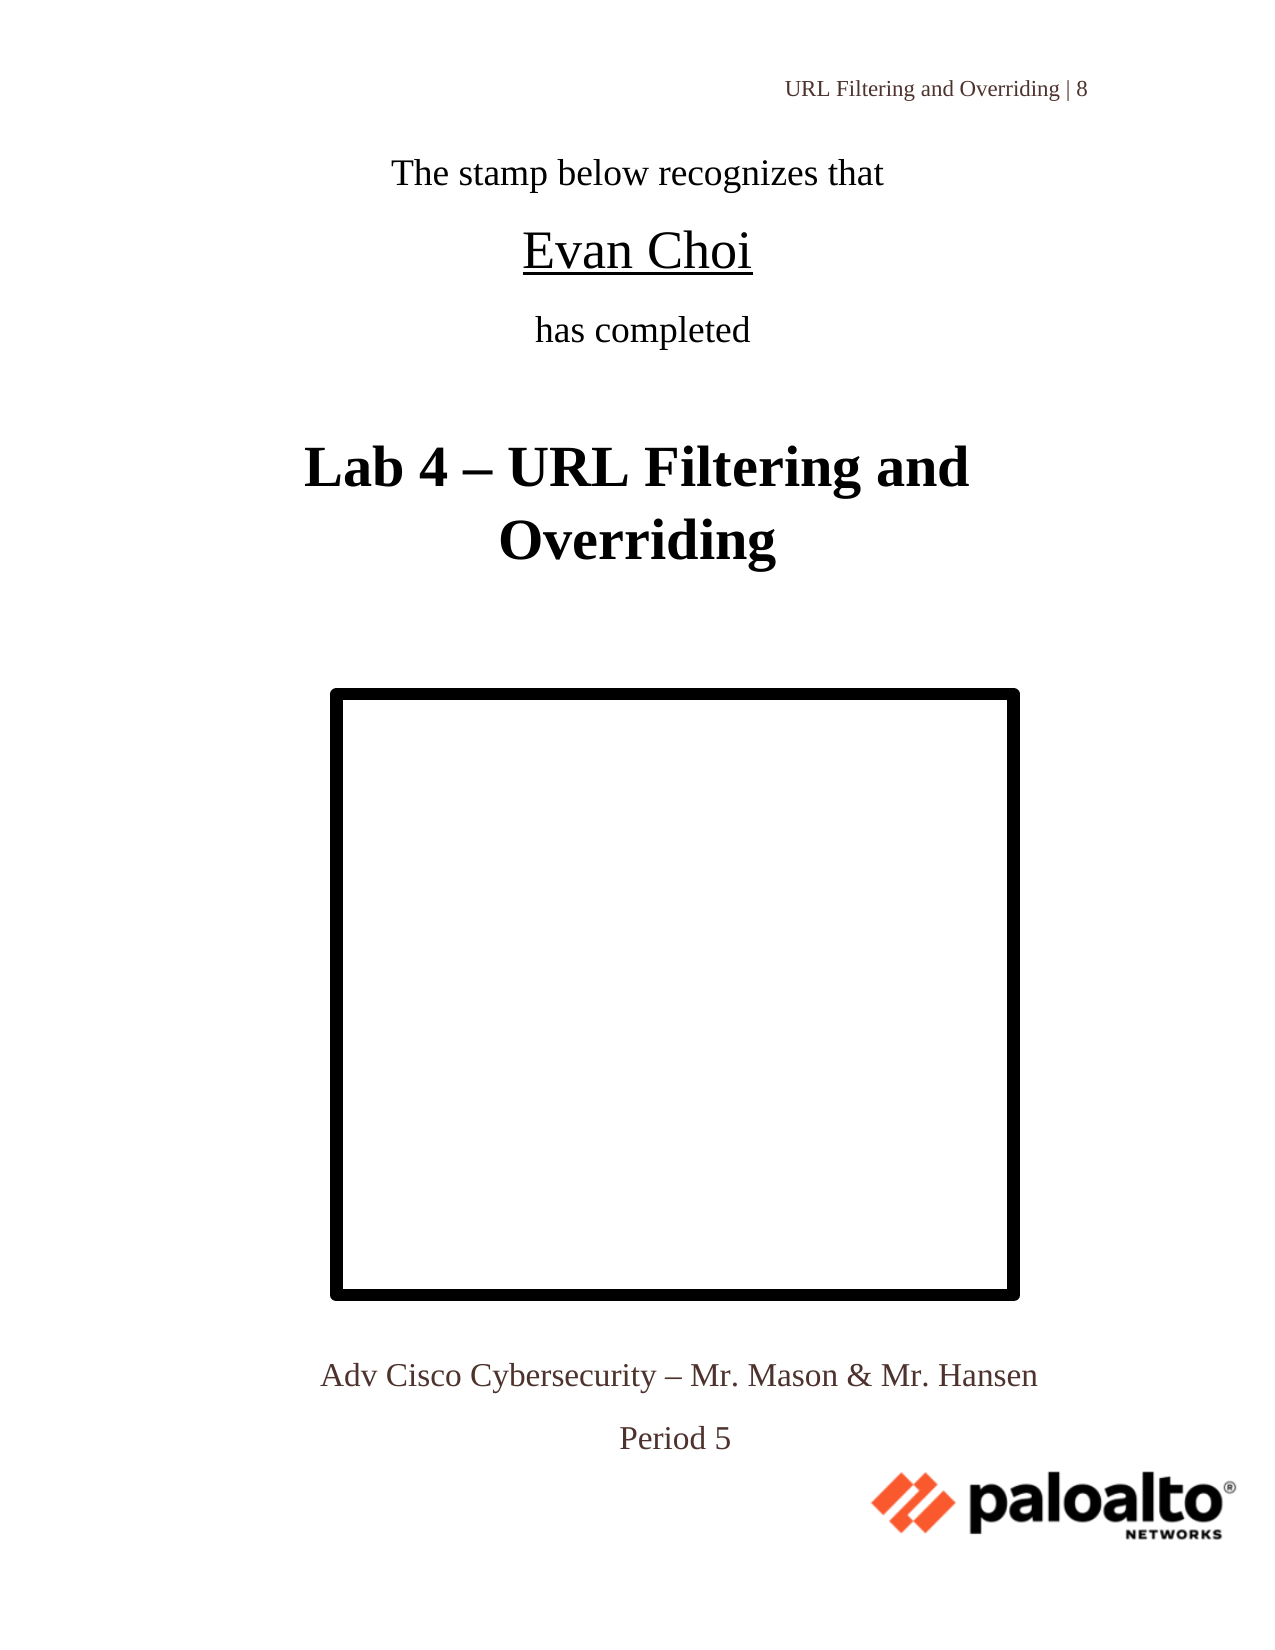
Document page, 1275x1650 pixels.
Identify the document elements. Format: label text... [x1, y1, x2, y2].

text has completed [187, 307, 1087, 351]
text The stamp below recognizes that [187, 150, 1087, 193]
text Evan Choi [187, 218, 1087, 281]
text Period 5 [187, 1418, 781, 1457]
text Adv Cisco Cybersecurity – Mr. Mason & Mr. Hansen [187, 1356, 1087, 1394]
picture [781, 1406, 1275, 1606]
text Lab 4 – URL Filtering and Overriding [187, 431, 1087, 572]
